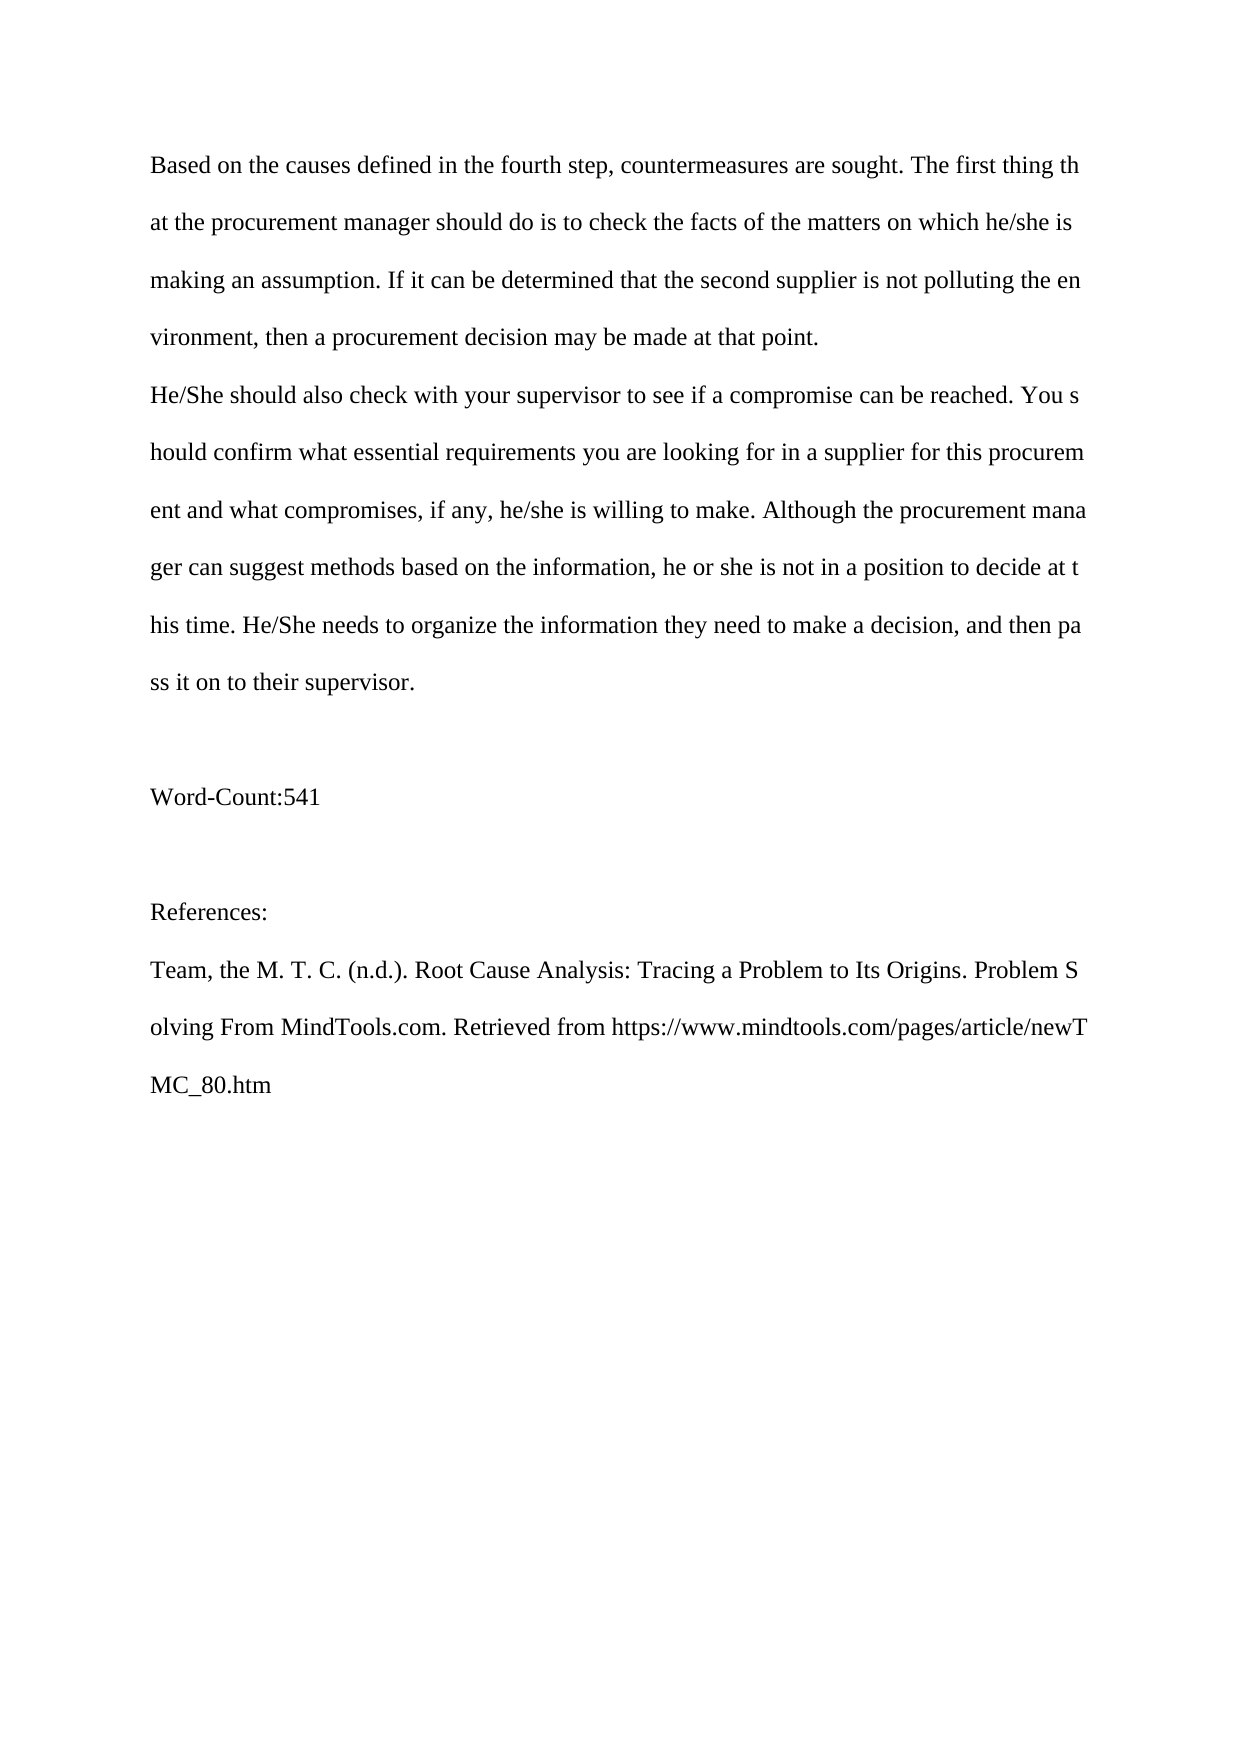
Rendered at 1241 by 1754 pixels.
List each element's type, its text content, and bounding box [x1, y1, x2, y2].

text References: [150, 897, 1090, 926]
text Word-Count:541 [150, 782, 1090, 811]
text Team, the M. T. C. (n.d.). Root Cause Analysis: Tracing a Problem to Its Origins. Problem Solving From MindTools.com. Retrieved from https://www.mindtools.com/pages/article/newTMC_80.htm [150, 955, 1090, 1099]
text He/She should also check with your supervisor to see if a compromise can be reached. You should confirm what essential requirements you are looking for in a supplier for this procurement and what compromises, if any, he/she is willing to make. Although the procurement manager can suggest methods based on the information, he or she is not in a position to decide at this time. He/She needs to organize the information they need to make a decision, and then pass it on to their supervisor. [150, 380, 1090, 696]
text Based on the causes defined in the fourth step, countermeasures are sought. The first thing that the procurement manager should do is to check the facts of the matters on which he/she is making an assumption. If it can be determined that the second supplier is not polluting the environment, then a procurement decision may be made at that point. [150, 150, 1090, 351]
